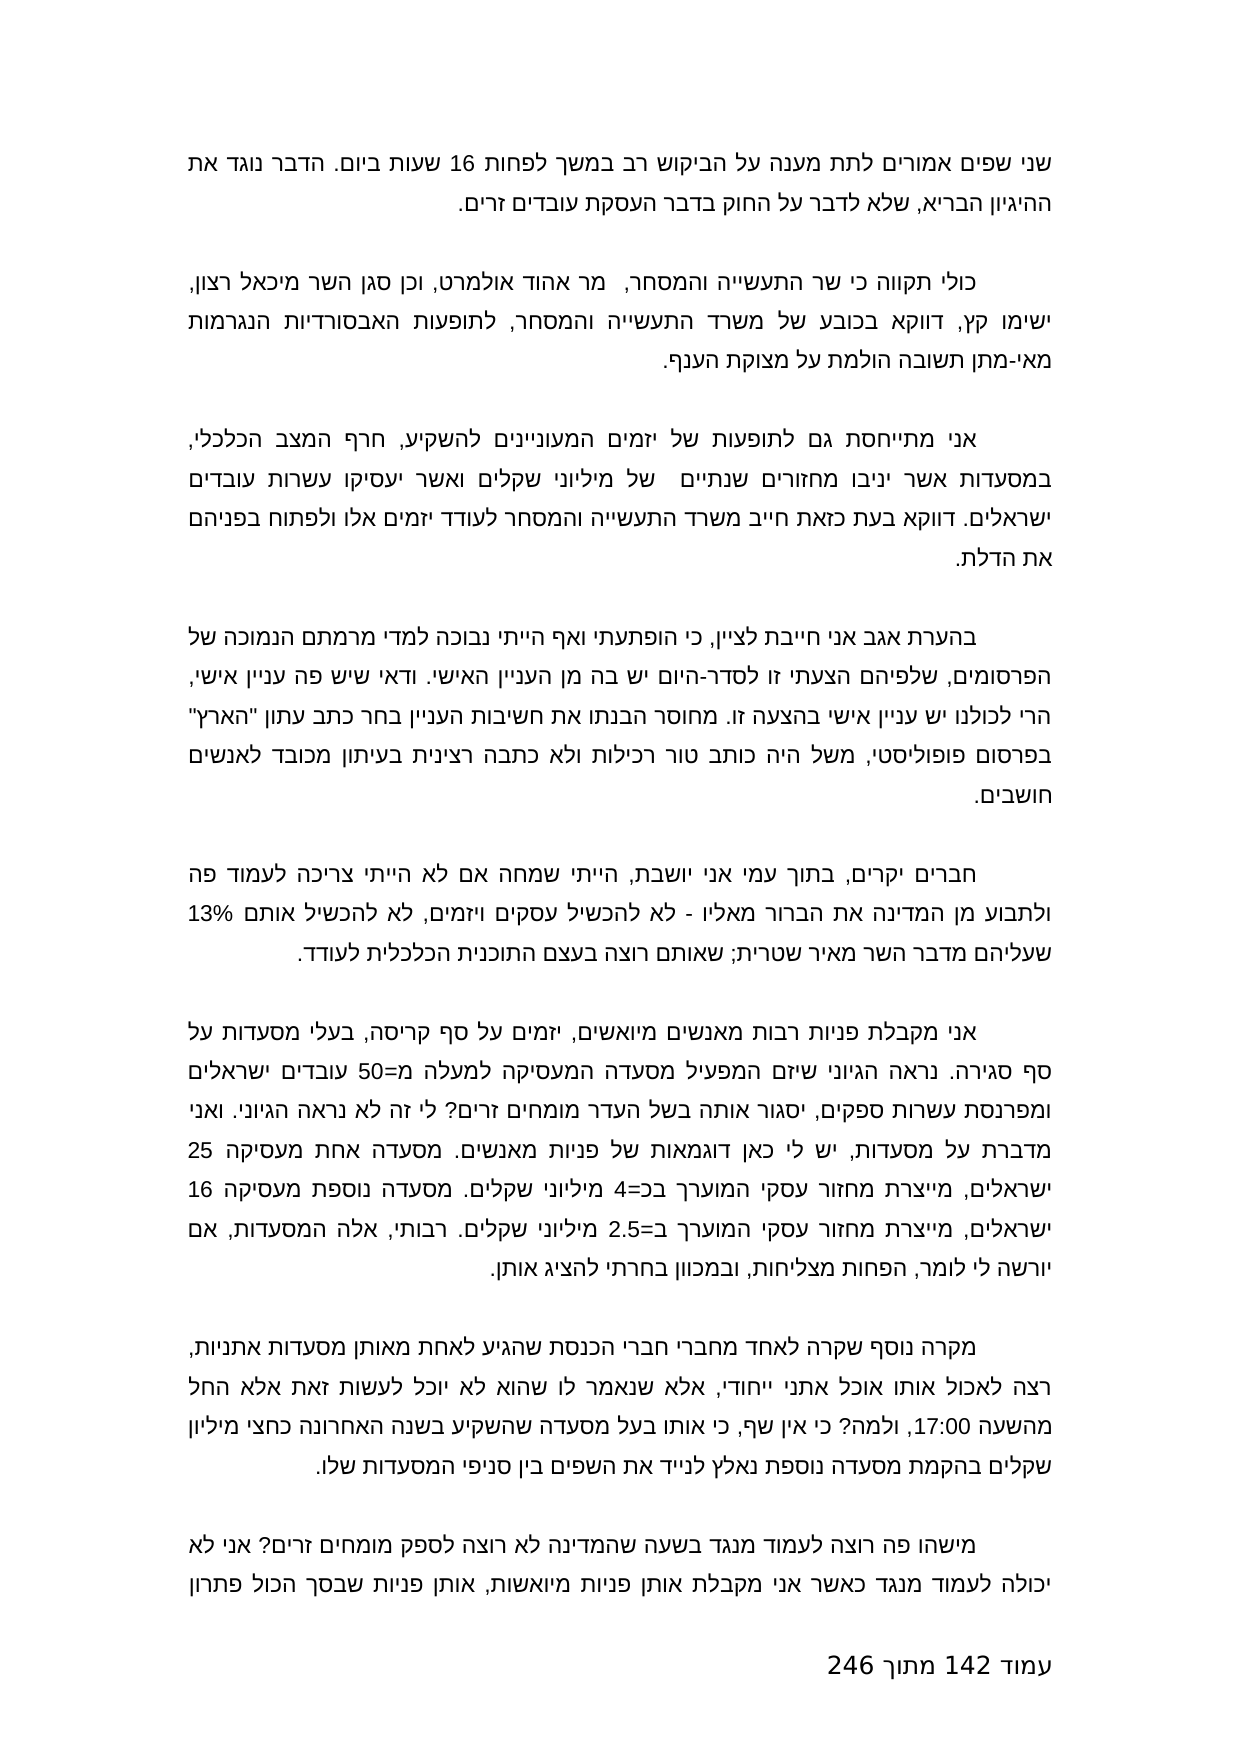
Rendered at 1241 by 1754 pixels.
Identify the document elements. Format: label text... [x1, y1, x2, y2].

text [187, 1532, 1053, 1598]
text אני מקבלת פניות רבות מאנשים מיואשים, יזמים על סף קריסה, בעלי מסעדות על סף סגירה. נראה הגיוני שיזם המפעיל מסעדה המעסיקה למעלה מ=50 עובדים ישראלים ומפרנסת עשרות ספקים, יסגור אותה בשל העדר מומחים זרים? לי זה לא נראה הגיוני. ואני מדברת על מסעדות, יש לי כאן דוגמאות של פניות מאנשים. מסעדה אחת מעסיקה 25 ישראלים, מייצרת מחזור עסקי המוערך בכ=4 מיליוני שקלים. מסעדה נוספת מעסיקה 16 ישראלים, מייצרת מחזור עסקי המוערך ב=2.5 מיליוני שקלים. רבותי, אלה המסעדות, אם יורשה לי לומר, הפחות מצליחות, ובמכוון בחרתי להציג אותן. [187, 1018, 1053, 1282]
text בהערת אגב אני חייבת לציין, כי הופתעתי ואף הייתי נבוכה למדי מרמתם הנמוכה של הפרסומים, שלפיהם הצעתי זו לסדר-היום יש בה מן העניין האישי. ודאי שיש פה עניין אישי, הרי לכולנו יש עניין אישי בהצעה זו. מחוסר הבנתו את חשיבות העניין בחר כתב עתון "הארץ" בפרסום פופוליסטי, משל היה כותב טור רכילות ולא כתבה רצינית בעיתון מכובד לאנשים חושבים. [187, 624, 1053, 808]
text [187, 150, 1053, 216]
text אני מתייחסת גם לתופעות של יזמים המעוניינים להשקיע, חרף המצב הכלכלי, במסעדות אשר יניבו מחזורים שנתיים של מיליוני שקלים ואשר יעסיקו עשרות עובדים ישראלים. דווקא בעת כזאת חייב משרד התעשייה והמסחר לעודד יזמים אלו ולפתוח בפניהם את הדלת. [187, 426, 1053, 571]
text חברים יקרים, בתוך עמי אני יושבת, הייתי שמחה אם לא הייתי צריכה לעמוד פה ולתבוע מן המדינה את הברור מאליו - לא להכשיל עסקים ויזמים, לא להכשיל אותם 13% שעליהם מדבר השר מאיר שטרית; שאותם רוצה בעצם התוכנית הכלכלית לעודד. [187, 861, 1053, 966]
text כולי תקווה כי שר התעשייה והמסחר, מר אהוד אולמרט, וכן סגן השר מיכאל רצון, ישימו קץ, דווקא בכובע של משרד התעשייה והמסחר, לתופעות האבסורדיות הנגרמות מאי-מתן תשובה הולמת על מצוקת הענף. [187, 268, 1053, 374]
text מקרה נוסף שקרה לאחד מחברי חברי הכנסת שהגיע לאחת מאותן מסעדות אתניות, רצה לאכול אותו אוכל אתני ייחודי, אלא שנאמר לו שהוא לא יוכל לעשות זאת אלא החל מהשעה 17:00, ולמה? כי אין שף, כי אותו בעל מסעדה שהשקיע בשנה האחרונה כחצי מיליון שקלים בהקמת מסעדה נוספת נאלץ לנייד את השפים בין סניפי המסעדות שלו. [187, 1334, 1053, 1479]
